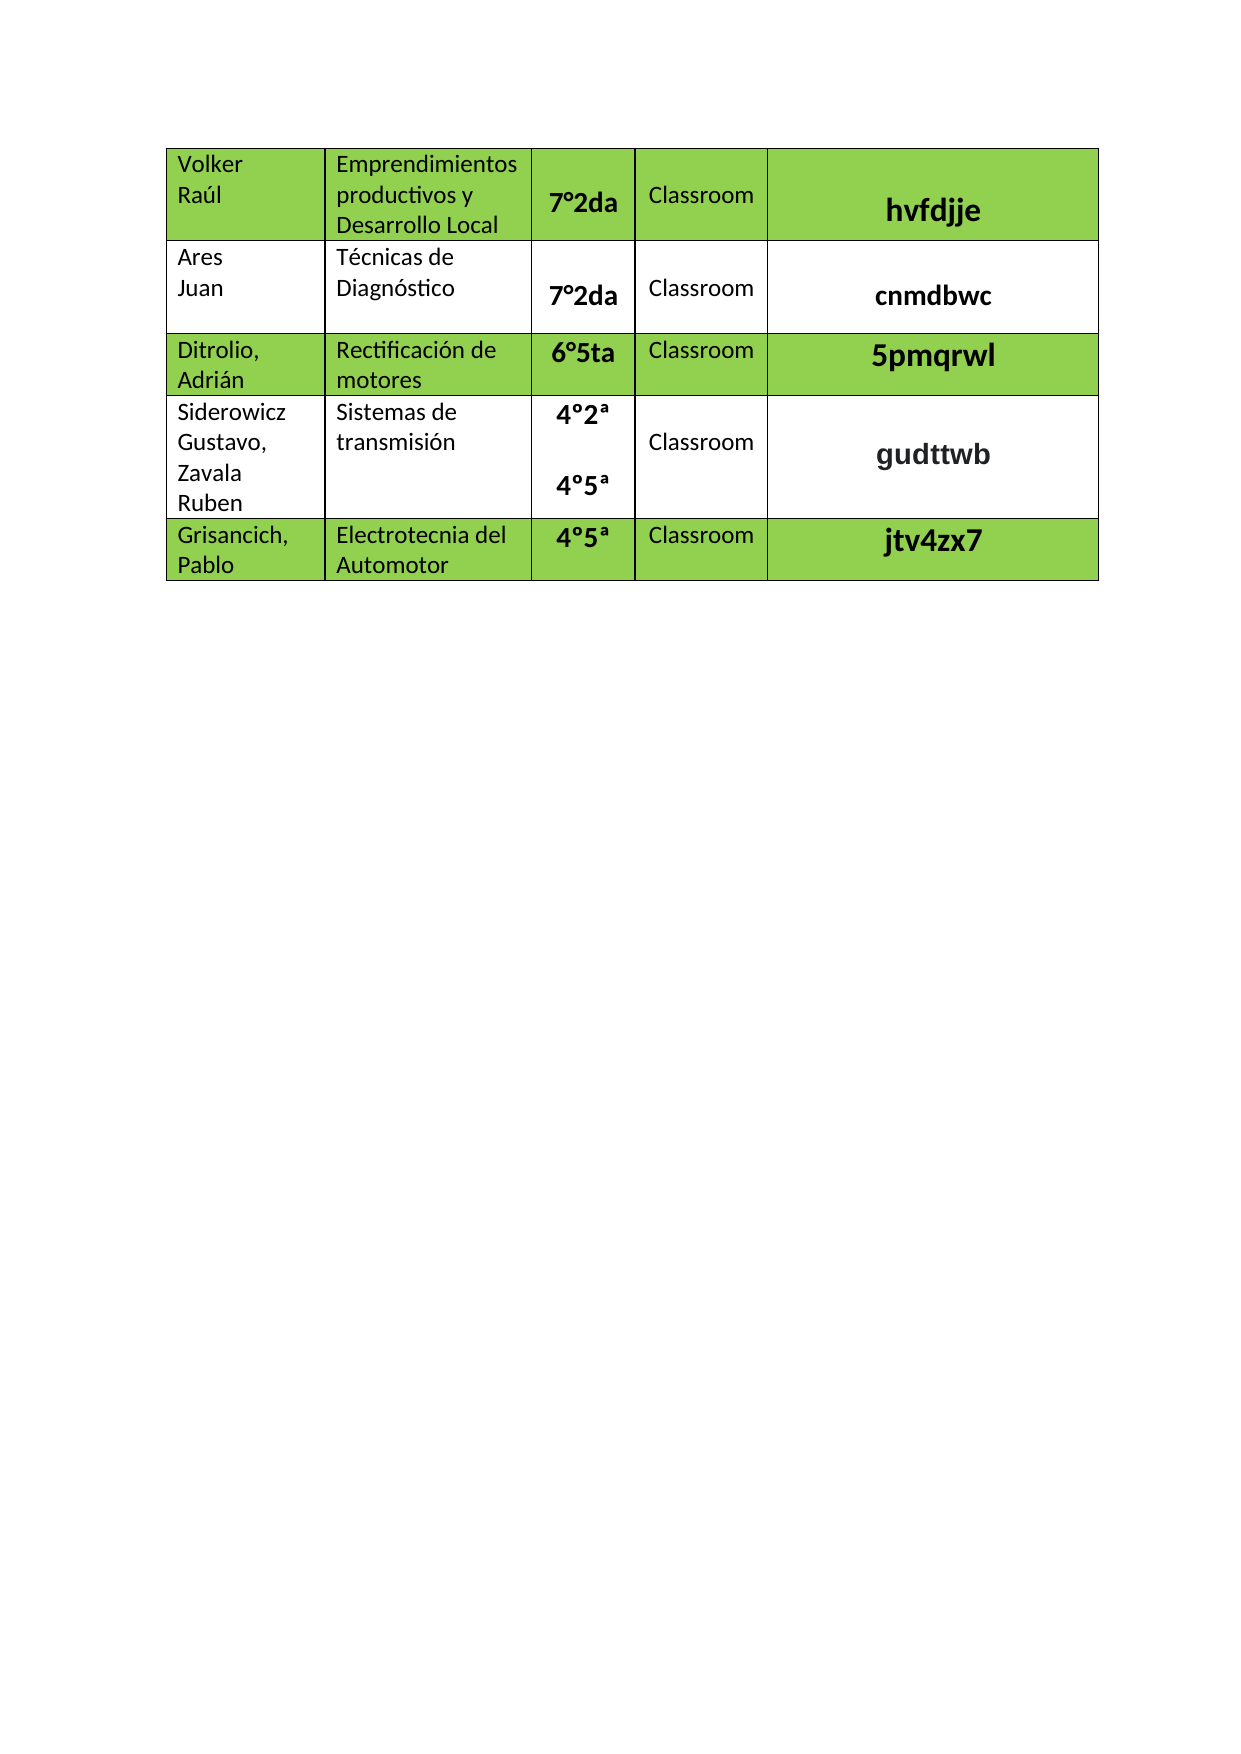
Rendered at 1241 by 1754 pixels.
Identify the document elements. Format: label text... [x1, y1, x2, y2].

table_cell gudttwb [768, 396, 1098, 518]
table_cell Electrotecnia del Automotor [326, 519, 531, 580]
table_cell Classroom [636, 241, 767, 333]
table_cell Volker Raúl [167, 149, 324, 240]
table_cell Classroom [636, 396, 767, 518]
table_cell Sistemas de transmisión [326, 396, 531, 518]
table_cell cnmdbwc [768, 241, 1098, 333]
table_cell 6°5ta [532, 334, 634, 395]
table_cell 4º5ª [532, 519, 634, 580]
table_cell Ditrolio, Adrián [167, 334, 324, 395]
table_cell Rectificación de motores [326, 334, 531, 395]
table_cell Classroom [636, 149, 767, 240]
table_cell 7°2da [532, 149, 634, 240]
table_cell 4º2ª 4º5ª [532, 396, 634, 518]
table_cell Ares Juan [167, 241, 324, 333]
table_cell 7°2da [532, 241, 634, 333]
table_cell hvfdjje [768, 149, 1098, 240]
table_cell 5pmqrwl [768, 334, 1098, 395]
table_cell Siderowicz Gustavo, Zavala Ruben [167, 396, 324, 518]
table_cell Classroom [636, 519, 767, 580]
table_cell Emprendimientos productivos y Desarrollo Local [326, 149, 531, 240]
table_cell jtv4zx7 [768, 519, 1098, 580]
table_cell Grisancich, Pablo [167, 519, 324, 580]
table_cell Classroom [636, 334, 767, 395]
table_cell Técnicas de Diagnóstico [326, 241, 531, 333]
